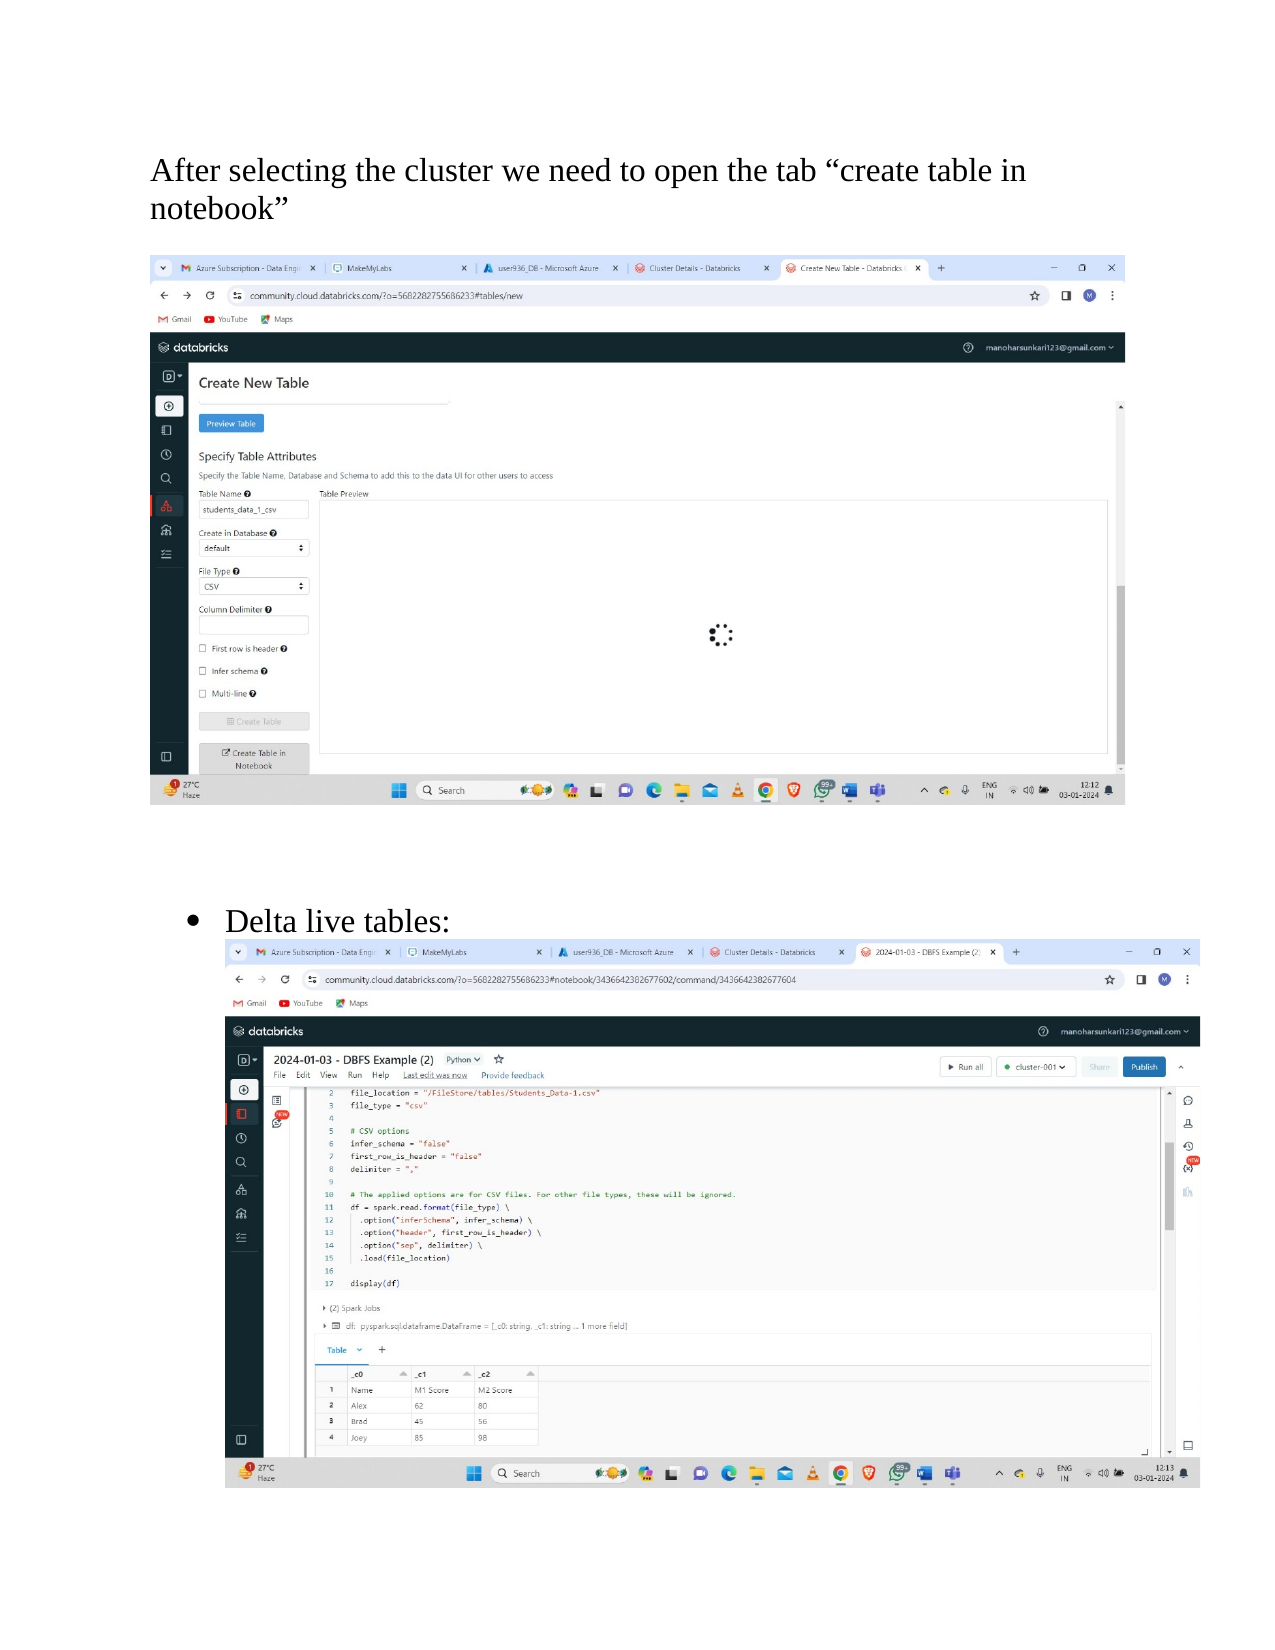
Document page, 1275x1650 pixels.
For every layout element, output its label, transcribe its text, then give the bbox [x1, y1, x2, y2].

text After selecting the cluster we need to open the tab “create table in notebook” [150, 150, 1125, 227]
picture [150, 255, 1125, 805]
list Delta live tables: [187, 901, 1125, 939]
picture [225, 939, 1200, 1488]
